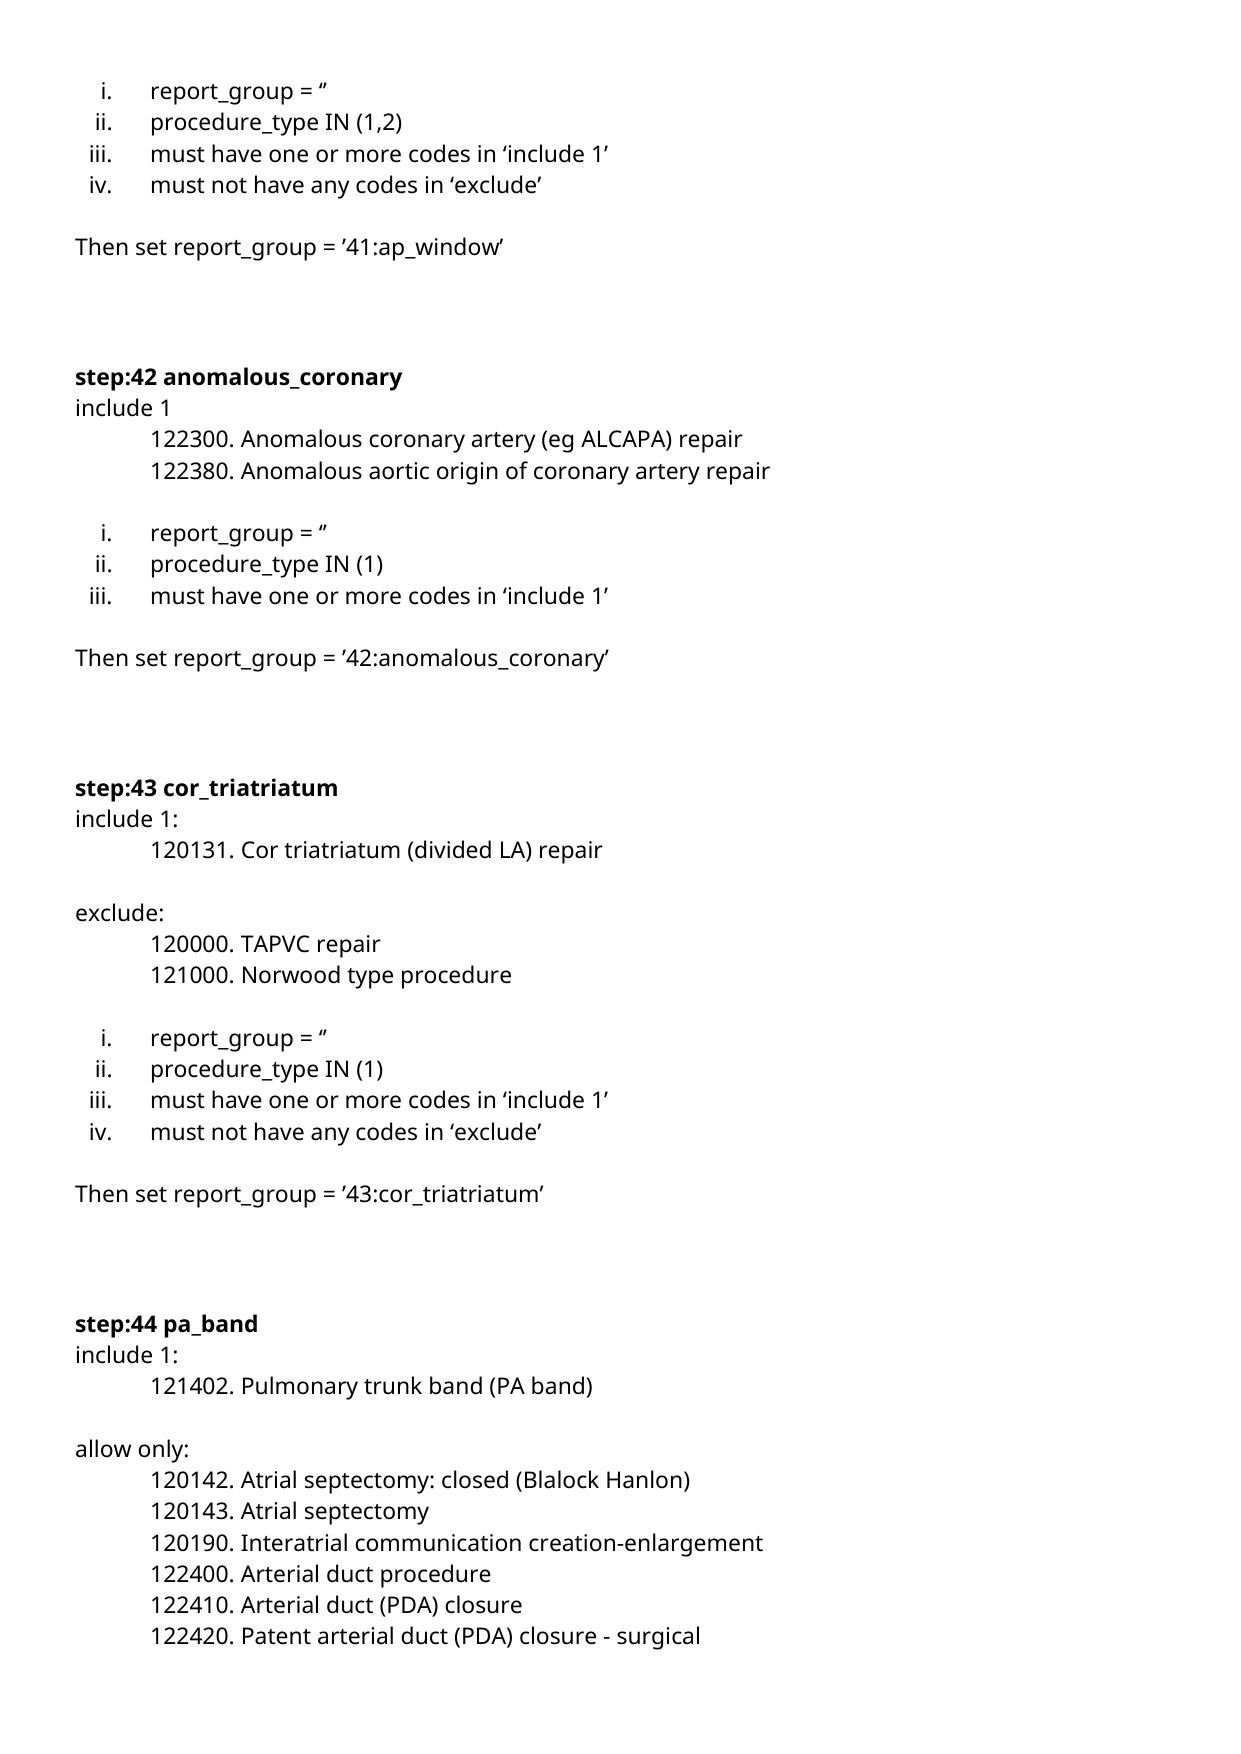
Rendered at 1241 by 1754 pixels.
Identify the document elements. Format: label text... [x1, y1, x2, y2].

text 120190. Interatrial communication creation-enlargement [150, 1527, 1165, 1558]
text 122400. Arterial duct procedure [150, 1558, 1165, 1589]
text include 1 [75, 392, 1165, 423]
list must have one or more codes in ‘include 1’ [112, 580, 1165, 611]
text step:44 pa_band [75, 1308, 1165, 1339]
list report_group = ‘’ [112, 75, 1165, 106]
text 120131. Cor triatriatum (divided LA) repair [150, 834, 1165, 866]
list must not have any codes in ‘exclude’ [112, 169, 1165, 200]
text 122420. Patent arterial duct (PDA) closure - surgical [150, 1620, 1165, 1652]
text 121402. Pulmonary trunk band (PA band) [150, 1370, 1165, 1402]
text step:43 cor_triatriatum [75, 772, 1165, 803]
text 120143. Atrial septectomy [150, 1495, 1165, 1527]
list report_group = ‘’ [112, 1022, 1165, 1053]
list procedure_type IN (1) [112, 548, 1165, 580]
text Then set report_group = ’42:anomalous_coronary’ [75, 642, 1165, 673]
text Then set report_group = ’43:cor_triatriatum’ [75, 1178, 1165, 1209]
text exclude: [75, 897, 1165, 928]
list procedure_type IN (1,2) [112, 106, 1165, 137]
text include 1: [75, 1339, 1165, 1370]
text Then set report_group = ’41:ap_window’ [75, 231, 1165, 262]
list report_group = ‘’ [112, 517, 1165, 548]
text 120000. TAPVC repair [150, 928, 1165, 959]
text 122410. Arterial duct (PDA) closure [150, 1589, 1165, 1620]
text step:42 anomalous_coronary [75, 361, 1165, 392]
list must not have any codes in ‘exclude’ [112, 1116, 1165, 1147]
text 120142. Atrial septectomy: closed (Blalock Hanlon) [150, 1464, 1165, 1495]
list must have one or more codes in ‘include 1’ [112, 1084, 1165, 1116]
text 121000. Norwood type procedure [150, 959, 1165, 991]
list must have one or more codes in ‘include 1’ [112, 137, 1165, 169]
text allow only: [75, 1433, 1165, 1464]
text 122380. Anomalous aortic origin of coronary artery repair [150, 455, 1165, 486]
list procedure_type IN (1) [112, 1053, 1165, 1084]
text include 1: [75, 803, 1165, 834]
text 122300. Anomalous coronary artery (eg ALCAPA) repair [150, 423, 1165, 455]
